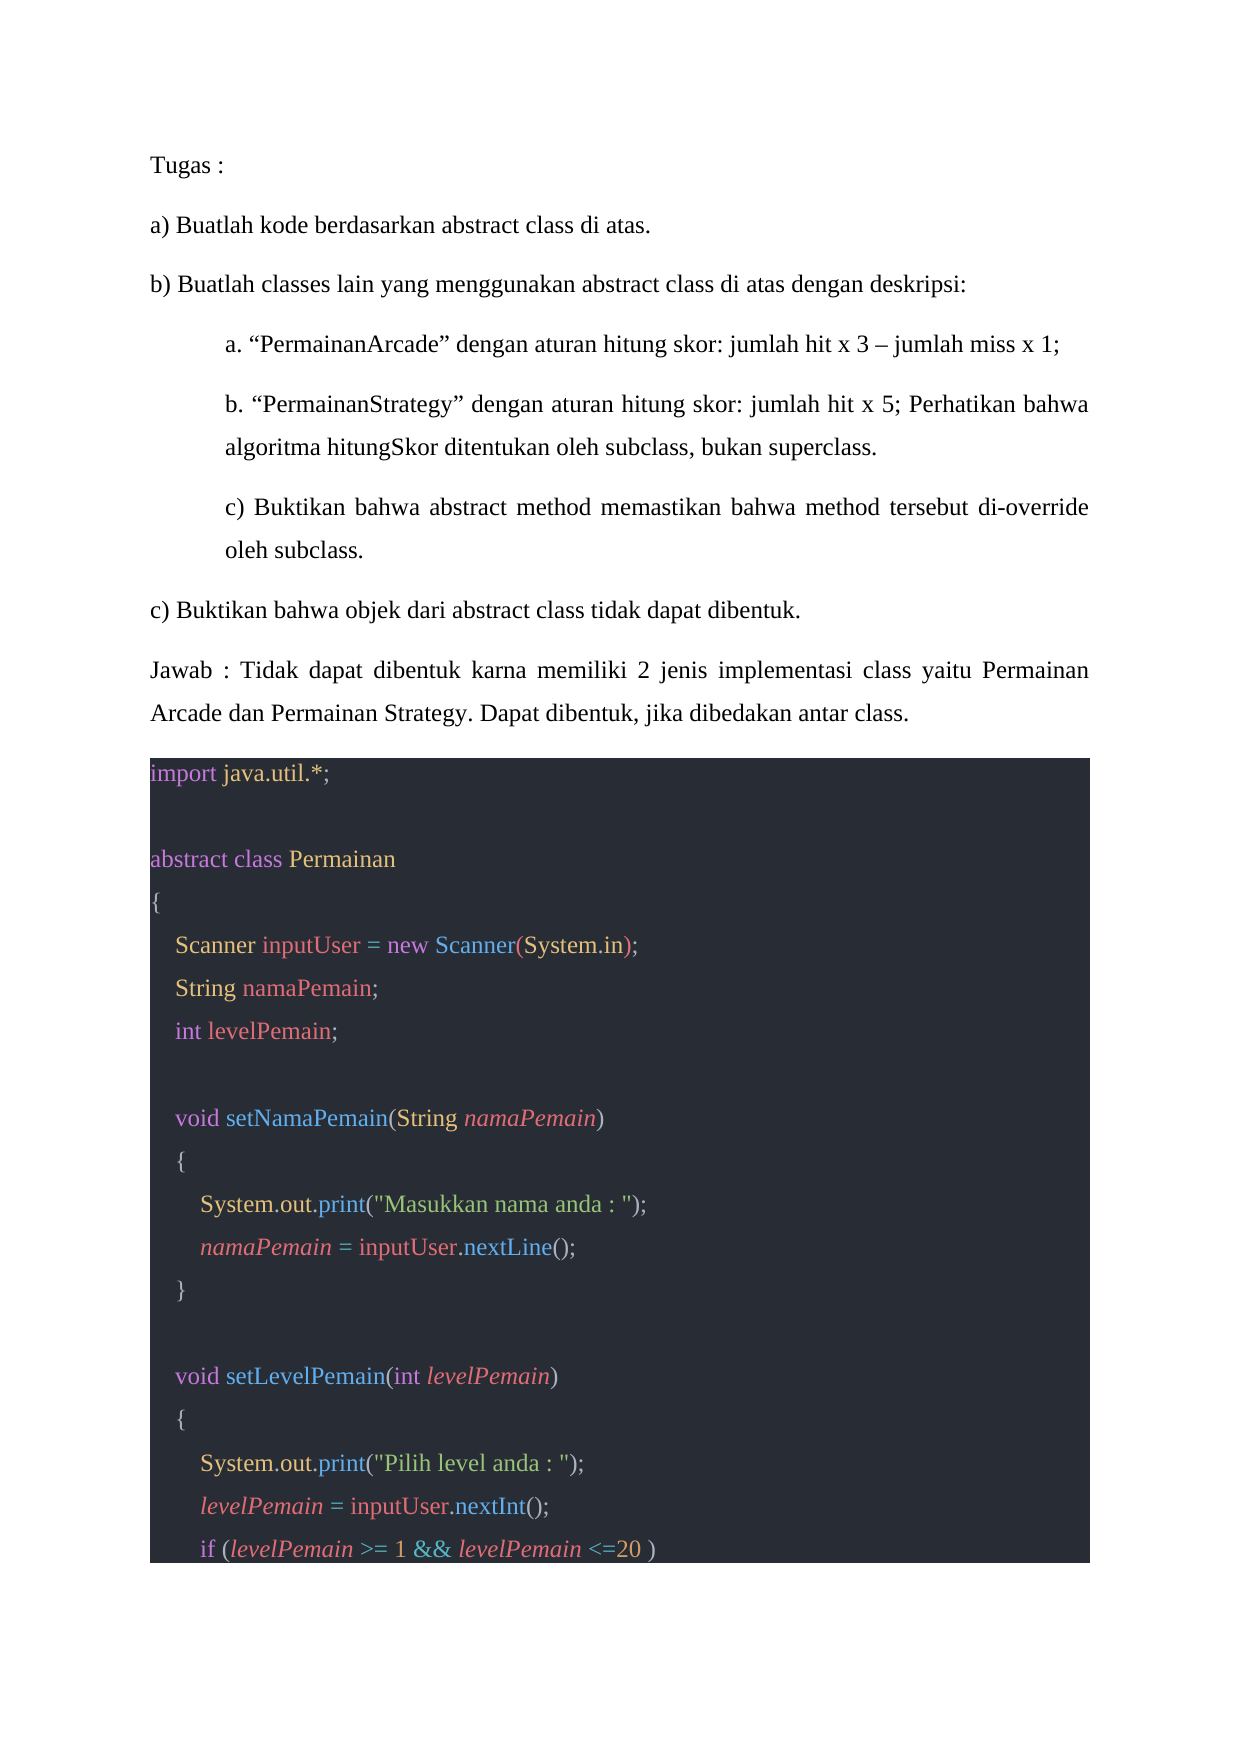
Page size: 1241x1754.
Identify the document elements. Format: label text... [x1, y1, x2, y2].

text Tugas : [150, 150, 1090, 179]
text int levelPemain; [150, 1016, 1090, 1045]
text Jawab : Tidak dapat dibentuk karna memiliki 2 jenis implementasi class yaitu Permainan Arcade dan Permainan Strategy. Dapat dibentuk, jika dibedakan antar class. [150, 655, 1090, 727]
text c) Buktikan bahwa objek dari abstract class tidak dapat dibentuk. [150, 595, 1090, 624]
text abstract class Permainan [150, 844, 1090, 873]
text levelPemain = inputUser.nextInt(); [150, 1491, 1090, 1519]
text System.out.print("Masukkan nama anda : "); [150, 1189, 1090, 1218]
text } [150, 1275, 1090, 1304]
text b) Buatlah classes lain yang menggunakan abstract class di atas dengan deskripsi: [150, 269, 1090, 298]
text import java.util.*; [150, 758, 1090, 786]
text if (levelPemain >= 1 && levelPemain <=20 ) [150, 1534, 1090, 1563]
text { [150, 887, 1090, 916]
text void setNamaPemain(String namaPemain) [150, 1103, 1090, 1131]
text a) Buatlah kode berdasarkan abstract class di atas. [150, 210, 1090, 238]
text c) Buktikan bahwa abstract method memastikan bahwa method tersebut di-override oleh subclass. [225, 492, 1090, 564]
text b. “PermainanStrategy” dengan aturan hitung skor: jumlah hit x 5; Perhatikan bahwa algoritma hitungSkor ditentukan oleh subclass, bukan superclass. [225, 389, 1090, 461]
text System.out.print("Pilih level anda : "); [150, 1448, 1090, 1476]
text Scanner inputUser = new Scanner(System.in); [150, 930, 1090, 959]
text { [150, 1404, 1090, 1433]
text String namaPemain; [150, 973, 1090, 1002]
text { [150, 1146, 1090, 1174]
text a. “PermainanArcade” dengan aturan hitung skor: jumlah hit x 3 – jumlah miss x 1; [150, 329, 1090, 358]
text namaPemain = inputUser.nextLine(); [150, 1232, 1090, 1261]
text void setLevelPemain(int levelPemain) [150, 1361, 1090, 1390]
